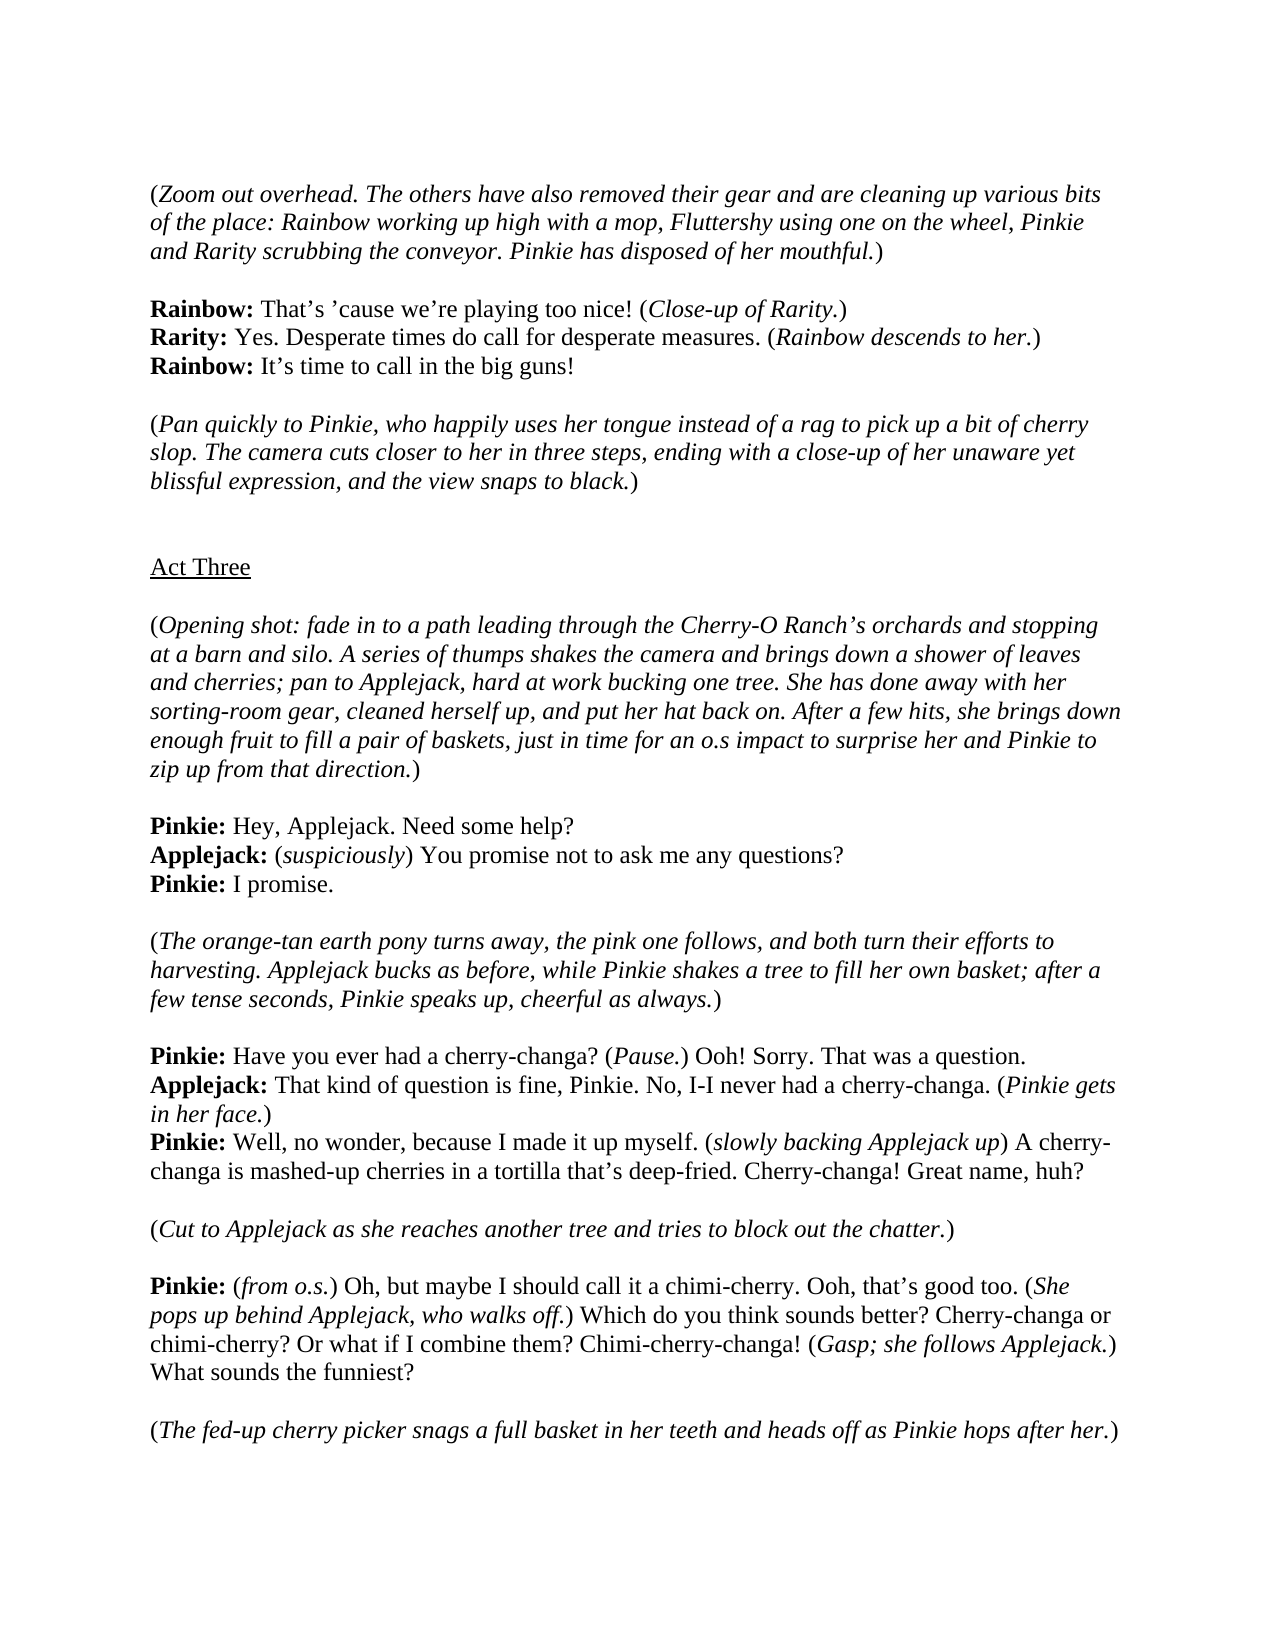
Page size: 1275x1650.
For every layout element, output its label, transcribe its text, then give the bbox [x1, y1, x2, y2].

text Applejack: That kind of question is fine, Pinkie. No, I-I never had a cherry-changa. (Pinkie gets in her face.) [150, 1070, 1125, 1127]
text (Opening shot: fade in to a path leading through the Cherry-O Ranch’s orchards and stopping at a barn and silo. A series of thumps shakes the camera and brings down a shower of leaves and cherries; pan to Applejack, hard at work bucking one tree. She has done away with her sorting-room gear, cleaned herself up, and put her hat back on. After a few hits, she brings down enough fruit to fill a pair of baskets, just in time for an o.s impact to surprise her and Pinkie to zip up from that direction.) [150, 610, 1125, 782]
text (The orange-tan earth pony turns away, the pink one follows, and both turn their efforts to harvesting. Applejack bucks as before, while Pinkie shakes a tree to fill her own basket; after a few tense seconds, Pinkie speaks up, cheerful as always.) [150, 926, 1125, 1012]
text Rainbow: That’s ’cause we’re playing too nice! (Close-up of Rarity.) [150, 294, 1125, 322]
text (Pan quickly to Pinkie, who happily uses her tongue instead of a rag to pick up a bit of cherry slop. The camera cuts closer to her in three steps, ending with a close-up of her unaware yet blissful expression, and the view snaps to black.) [150, 409, 1125, 495]
text Pinkie: Have you ever had a cherry-changa? (Pause.) Ooh! Sorry. That was a question. [150, 1041, 1125, 1070]
text Applejack: (suspiciously) You promise not to ask me any questions? [150, 840, 1125, 869]
text (Zoom out overhead. The others have also removed their gear and are cleaning up various bits of the place: Rainbow working up high with a mop, Fluttershy using one on the wheel, Pinkie and Rarity scrubbing the conveyor. Pinkie has disposed of her mouthful.) [150, 179, 1125, 265]
text Pinkie: Hey, Applejack. Need some help? [150, 811, 1125, 840]
text (The fed-up cherry picker snags a full basket in her teeth and heads off as Pinkie hops after her.) [150, 1415, 1125, 1444]
text Pinkie: (from o.s.) Oh, but maybe I should call it a chimi-cherry. Ooh, that’s good too. (She pops up behind Applejack, who walks off.) Which do you think sounds better? Cherry-changa or chimi-cherry? Or what if I combine them? Chimi-cherry-changa! (Gasp; she follows Applejack.) What sounds the funniest? [150, 1271, 1125, 1386]
text Pinkie: Well, no wonder, because I made it up myself. (slowly backing Applejack up) A cherry-changa is mashed-up cherries in a tortilla that’s deep-fried. Cherry-changa! Great name, huh? [150, 1127, 1125, 1185]
text (Cut to Applejack as she reaches another tree and tries to block out the chatter.) [150, 1214, 1125, 1242]
text Pinkie: I promise. [150, 869, 1125, 897]
text Rarity: Yes. Desperate times do call for desperate measures. (Rainbow descends to her.) [150, 322, 1125, 351]
text Rainbow: It’s time to call in the big guns! [150, 351, 1125, 380]
text Act Three [150, 552, 1125, 581]
